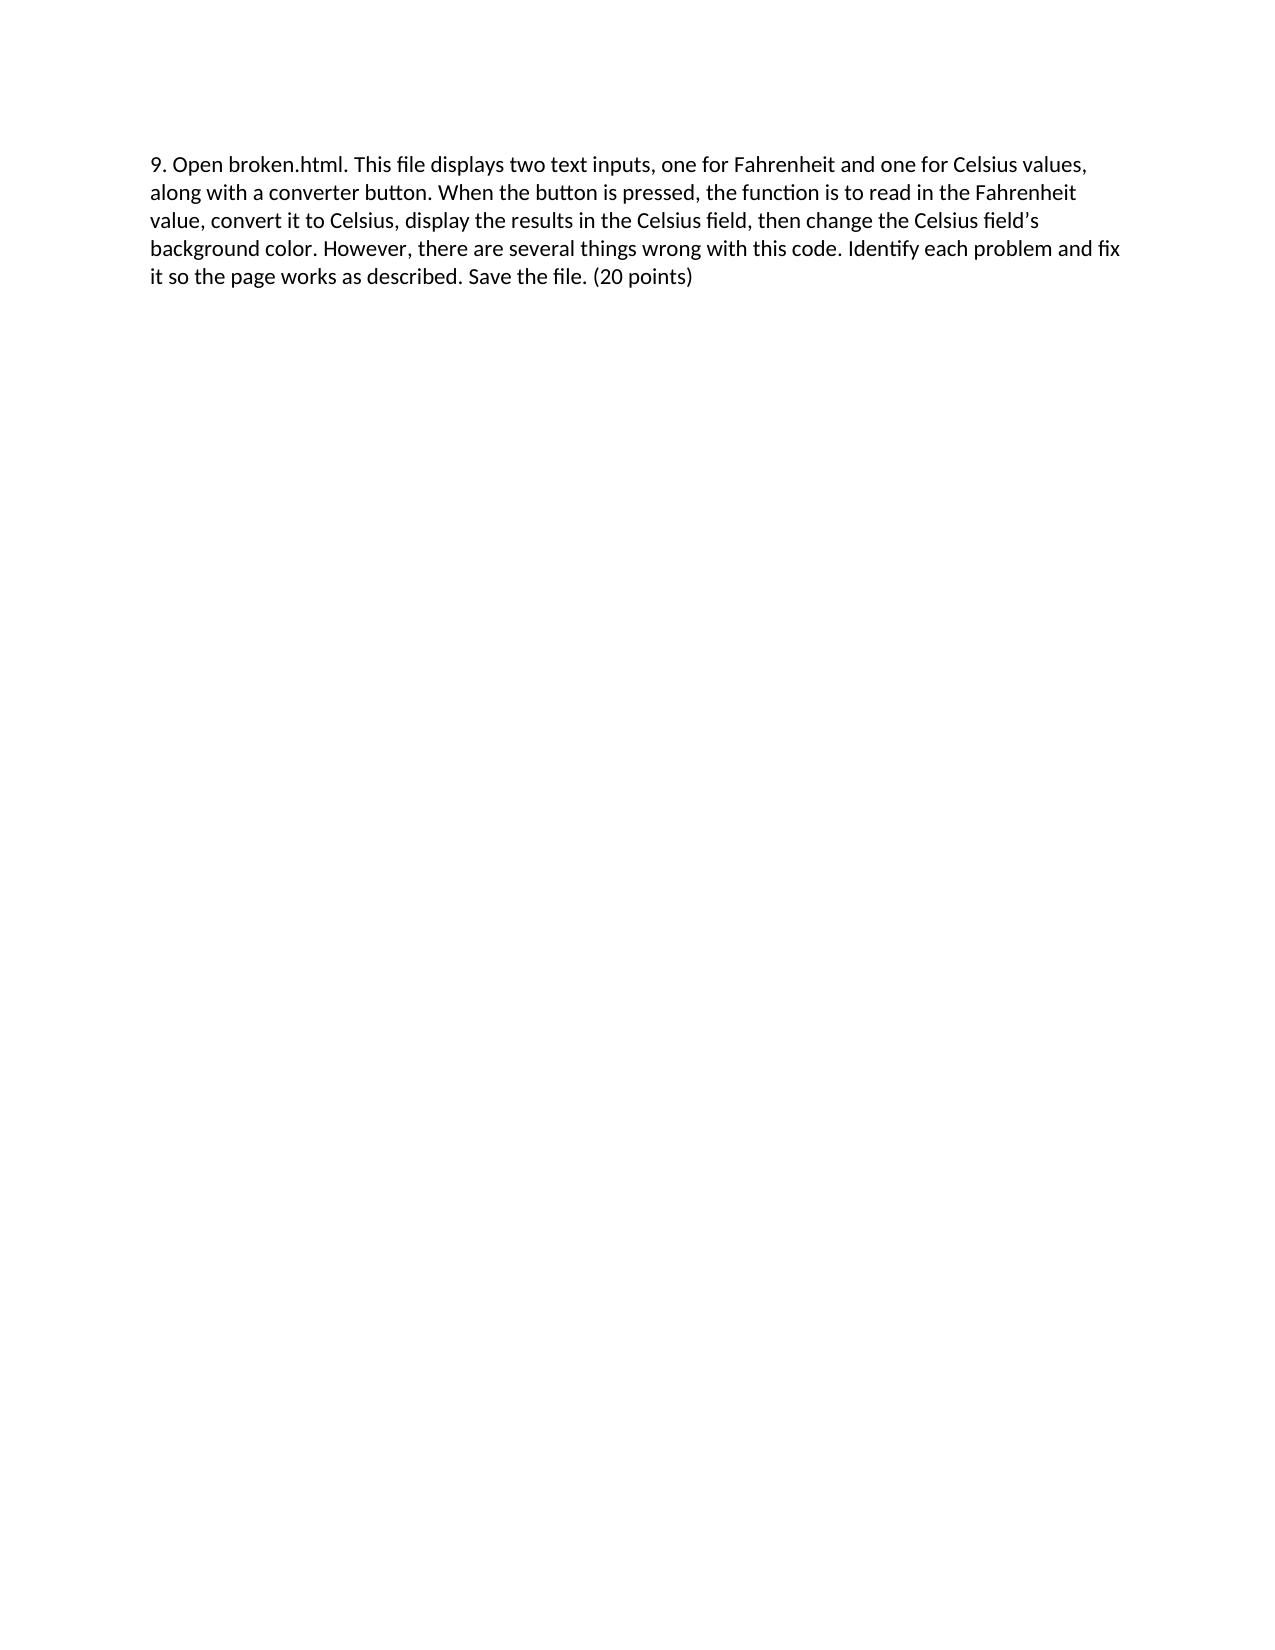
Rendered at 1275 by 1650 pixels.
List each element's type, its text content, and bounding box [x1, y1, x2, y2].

text 9. Open broken.html. This file displays two text inputs, one for Fahrenheit and one for Celsius values, along with a converter button. When the button is pressed, the function is to read in the Fahrenheit value, convert it to Celsius, display the results in the Celsius field, then change the Celsius field’s background color. However, there are several things wrong with this code. Identify each problem and fix it so the page works as described. Save the file. (20 points) [150, 150, 1125, 290]
